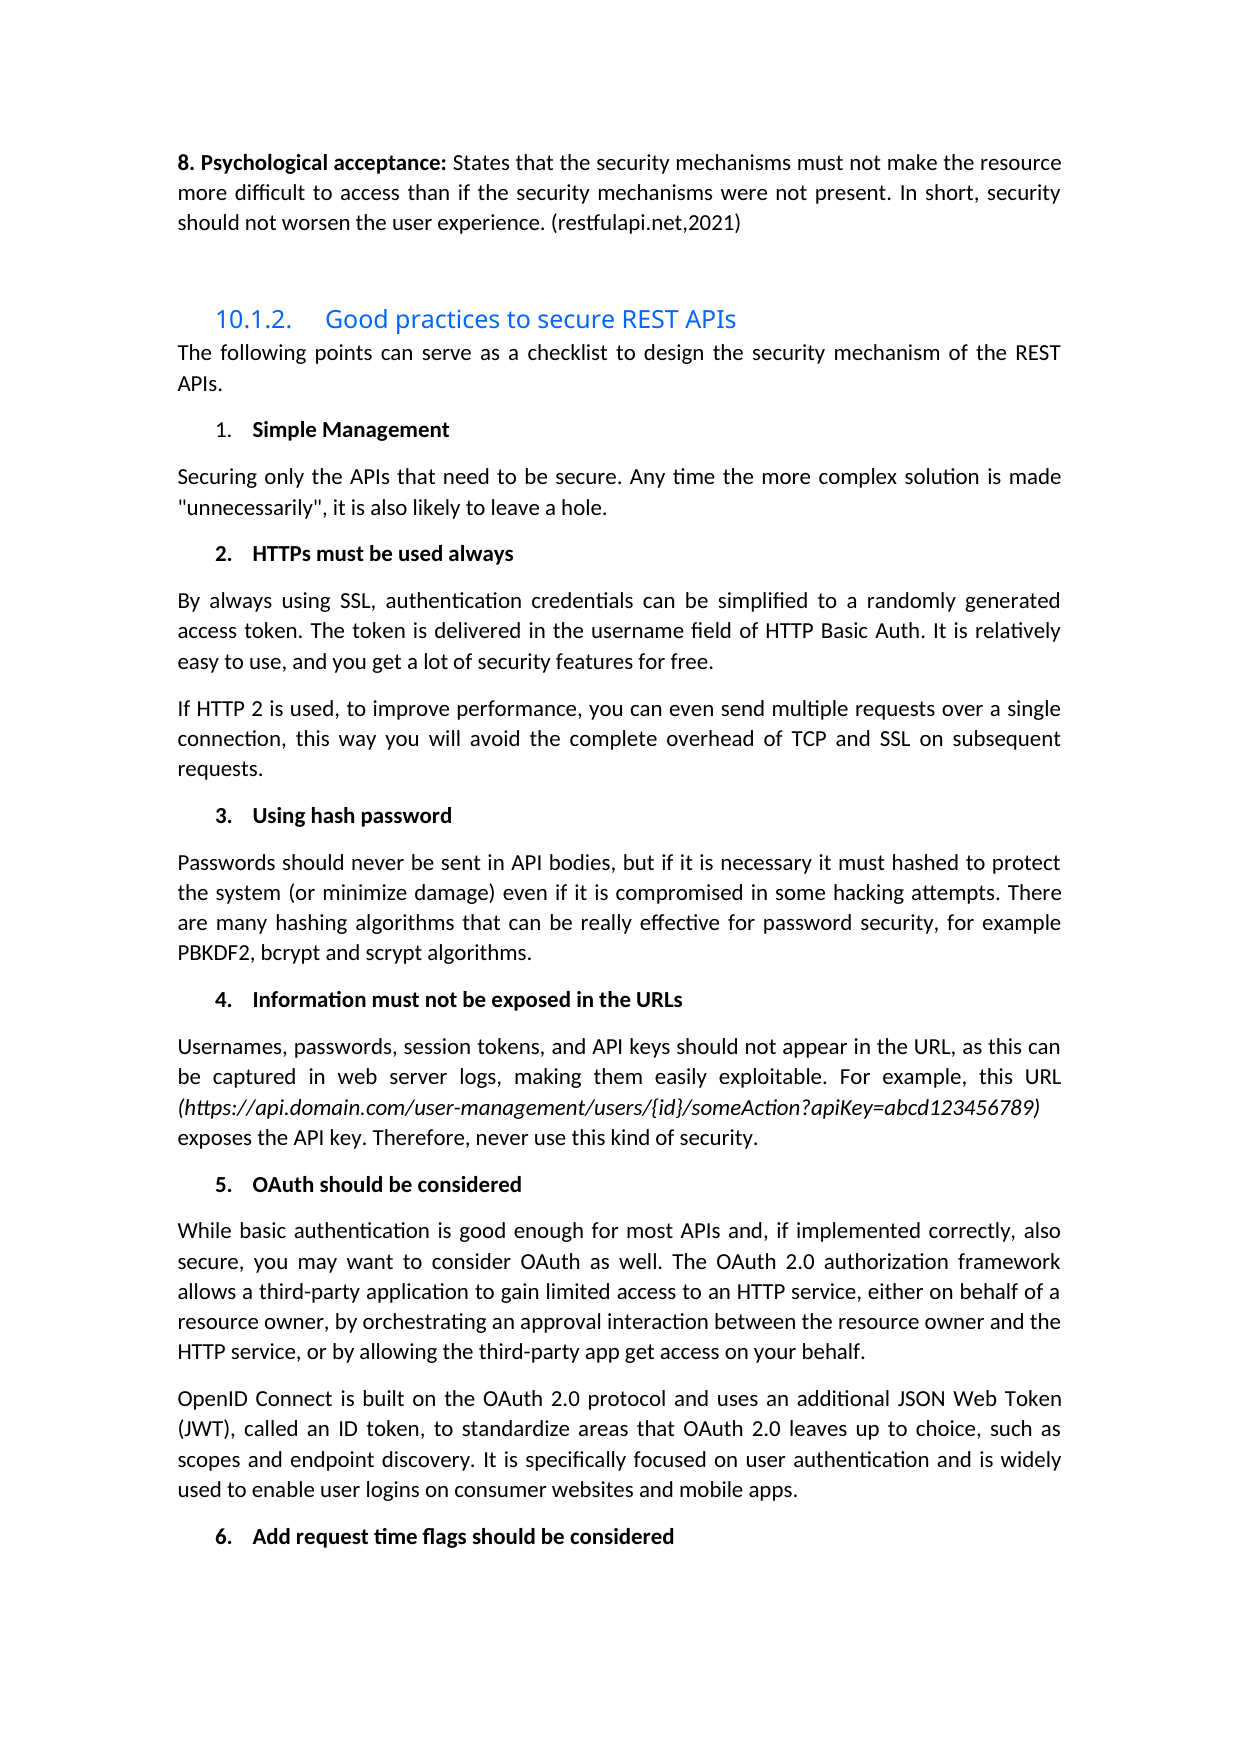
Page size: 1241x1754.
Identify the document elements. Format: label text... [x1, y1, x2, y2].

text If HTTP 2 is used, to improve performance, you can even send multiple requests over a single connection, this way you will avoid the complete overhead of TCP and SSL on subsequent requests. [177, 694, 1063, 782]
text The following points can serve as a checklist to design the security mechanism of the REST APIs. [177, 338, 1063, 397]
list Simple Management [215, 416, 1063, 444]
list OAuth should be considered [215, 1170, 1063, 1198]
list HTTPs must be used always [215, 539, 1063, 568]
list Add request time flags should be considered [215, 1522, 1063, 1550]
text By always using SSL, authentication credentials can be simplified to a randomly generated access token. The token is delivered in the username field of HTTP Basic Auth. It is relatively easy to use, and you get a lot of security features for free. [177, 586, 1063, 675]
text Securing only the APIs that need to be secure. Any time the more complex solution is made "unnecessarily", it is also likely to leave a hole. [177, 462, 1063, 521]
text While basic authentication is good enough for most APIs and, if implemented correctly, also secure, you may want to consider OAuth as well. The OAuth 2.0 authorization framework allows a third-party application to gain limited access to an HTTP service, either on behalf of a resource owner, by orchestrating an approval interaction between the resource owner and the HTTP service, or by allowing the third-party app get access on your behalf. [177, 1217, 1063, 1366]
list Using hash password [215, 801, 1063, 829]
text Passwords should never be sent in API bodies, but if it is necessary it must hashed to protect the system (or minimize damage) even if it is compromised in some hacking attempts. There are many hashing algorithms that can be really effective for password security, for example PBKDF2, bcrypt and scrypt algorithms. [177, 848, 1063, 967]
text Usernames, passwords, session tokens, and API keys should not appear in the URL, as this can be captured in web server logs, making them easily exploitable. For example, this URL (https://api.domain.com/user-management/users/{id}/someAction?apiKey=abcd123456789) exposes the API key. Therefore, never use this kind of security. [177, 1032, 1063, 1151]
subtitle Good practices to secure REST APIs [215, 302, 1063, 336]
text 8. Psychological acceptance: States that the security mechanisms must not make the resource more difficult to access than if the security mechanisms were not present. In short, security should not worsen the user experience. (restfulapi.net,2021) [177, 148, 1063, 236]
list Information must not be exposed in the URLs [215, 985, 1063, 1013]
text OpenID Connect is built on the OAuth 2.0 protocol and uses an additional JSON Web Token (JWT), called an ID token, to standardize areas that OAuth 2.0 leaves up to choice, such as scopes and endpoint discovery. It is specifically focused on user authentication and is widely used to enable user logins on consumer websites and mobile apps. [177, 1384, 1063, 1503]
